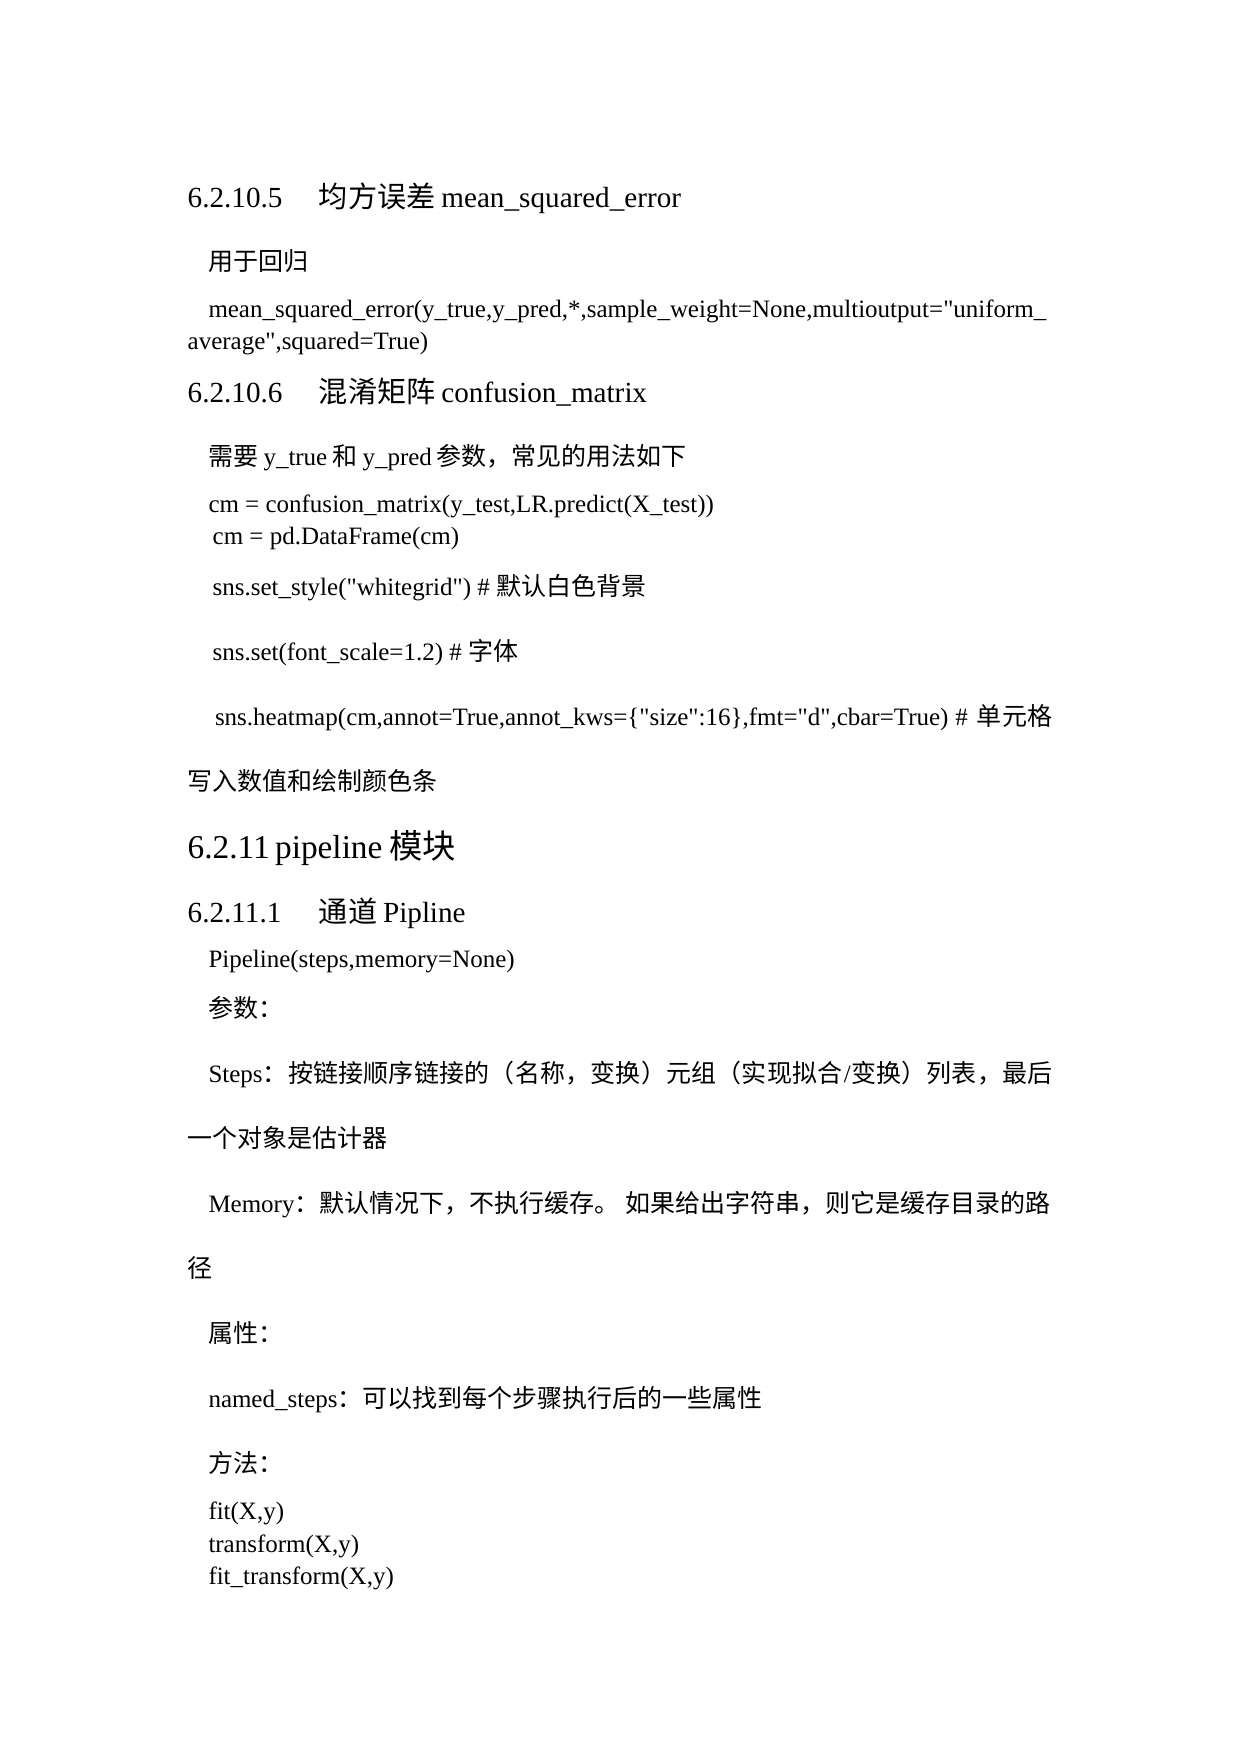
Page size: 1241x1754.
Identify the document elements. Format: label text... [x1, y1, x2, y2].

text sns.set_style("whitegrid") # 默认白色背景 [187, 552, 1053, 617]
subtitle 混淆矩阵confusion_matrix [187, 357, 1053, 422]
text 需要y_true和y_pred参数，常见的用法如下 [187, 422, 1053, 487]
text named_steps：可以找到每个步骤执行后的一些属性 [187, 1364, 1053, 1429]
text Memory：默认情况下，不执行缓存。 如果给出字符串，则它是缓存目录的路径 [187, 1169, 1053, 1299]
subtitle 通道Pipline [187, 877, 1053, 942]
text mean_squared_error(y_true,y_pred,*,sample_weight=None,multioutput="uniform_average",squared=True) [187, 292, 1053, 357]
text Pipeline(steps,memory=None) [187, 942, 1053, 974]
subtitle pipeline模块 [187, 812, 1053, 877]
text cm = confusion_matrix(y_test,LR.predict(X_test)) [187, 487, 1053, 519]
text 参数： [187, 974, 1053, 1039]
text 属性： [187, 1299, 1053, 1364]
text transform(X,y) [187, 1527, 1053, 1559]
subtitle 均方误差mean_squared_error [187, 162, 1053, 227]
text cm = pd.DataFrame(cm) [187, 519, 1053, 552]
text 用于回归 [187, 227, 1053, 292]
text Steps：按链接顺序链接的（名称，变换）元组（实现拟合/变换）列表，最后一个对象是估计器 [187, 1039, 1053, 1169]
text fit(X,y) [187, 1494, 1053, 1527]
text fit_transform(X,y) [187, 1559, 1053, 1592]
text 方法： [187, 1429, 1053, 1494]
text sns.set(font_scale=1.2) # 字体 [187, 617, 1053, 682]
text sns.heatmap(cm,annot=True,annot_kws={"size":16},fmt="d",cbar=True) # 单元格写入数值和绘制颜色条 [187, 682, 1053, 812]
